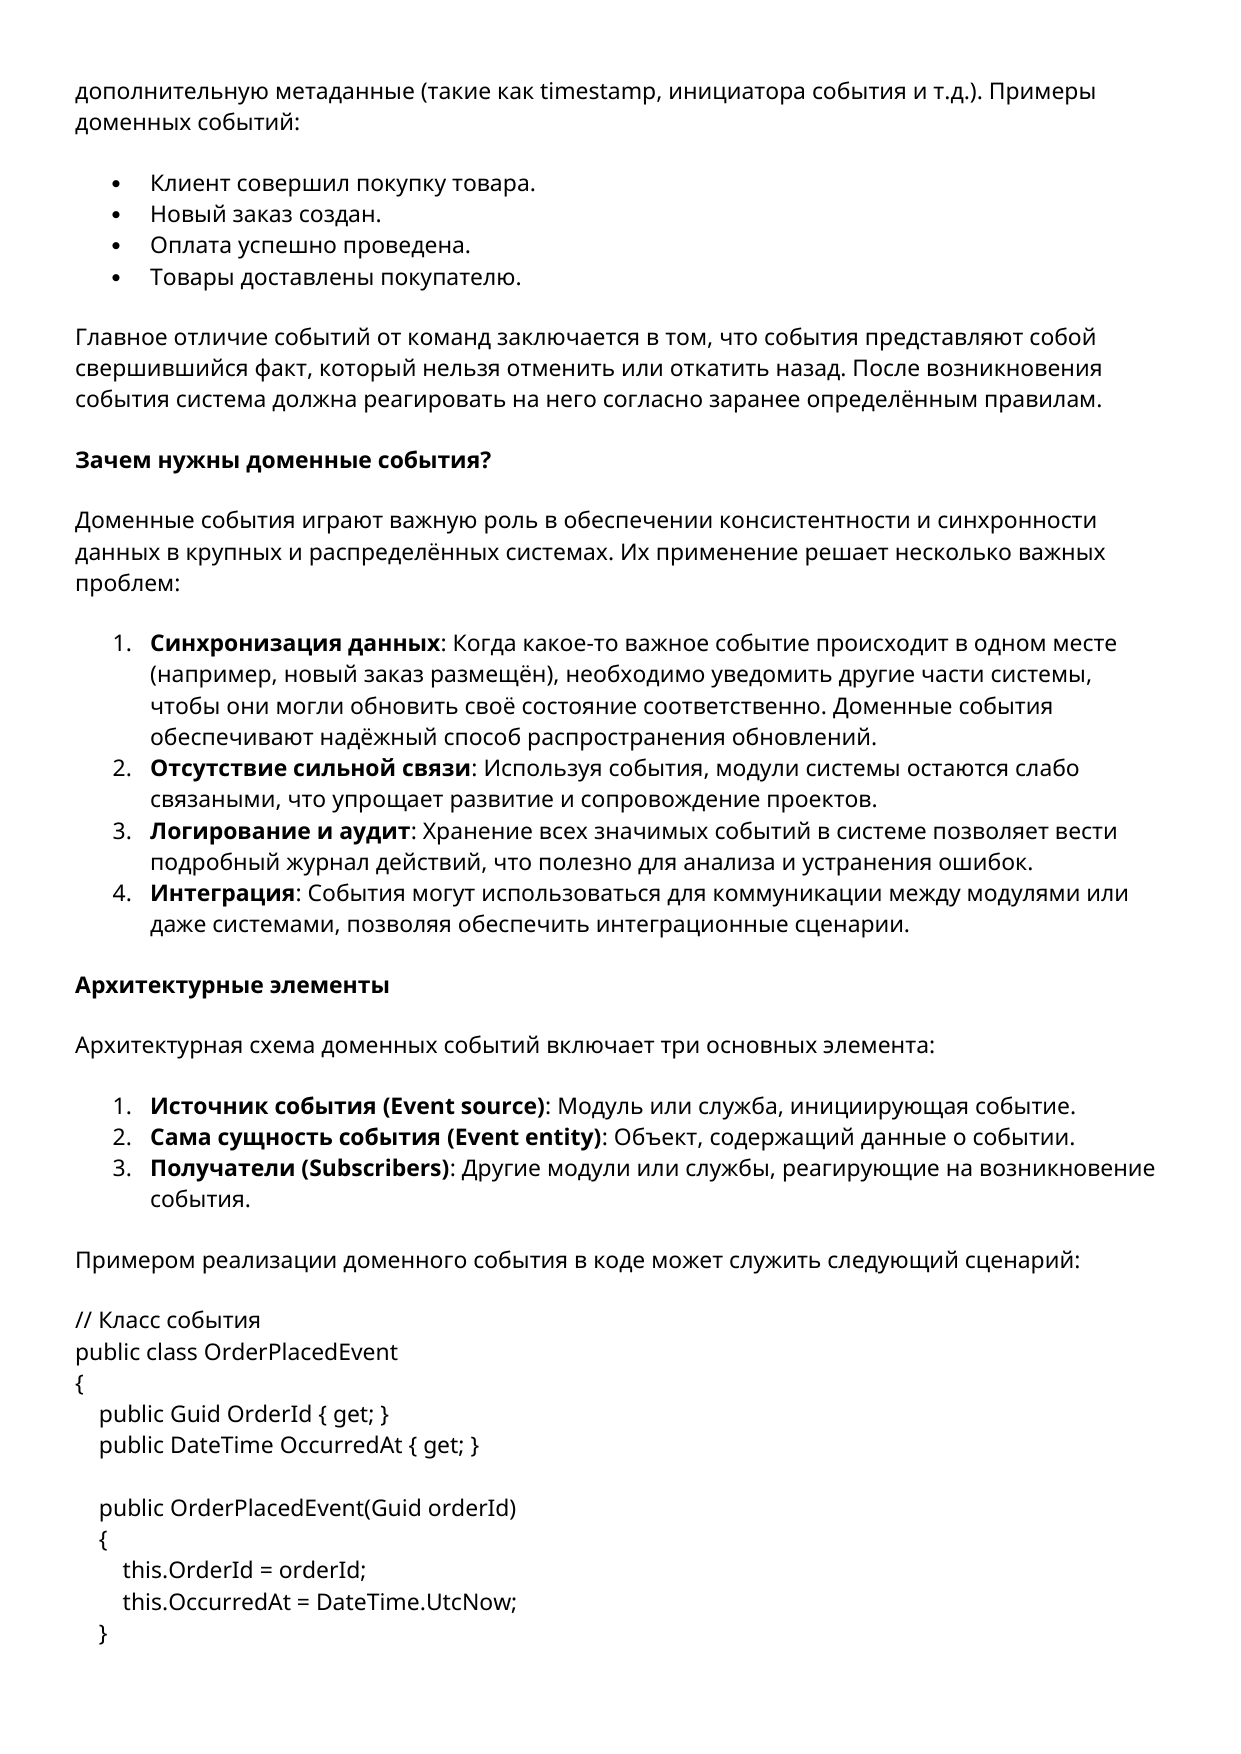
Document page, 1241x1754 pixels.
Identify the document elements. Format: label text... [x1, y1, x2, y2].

list Товары доставлены покупателю. [112, 260, 1165, 292]
list Отсутствие сильной связи: Используя события, модули системы остаются слабо связаными, что упрощает развитие и сопровождение проектов. [112, 752, 1165, 814]
list Клиент совершил покупку товара. [112, 167, 1165, 198]
text public DateTime OccurredAt { get; } [75, 1429, 1165, 1460]
list Получатели (Subscribers): Другие модули или службы, реагирующие на возникновение события. [112, 1152, 1165, 1214]
list Логирование и аудит: Хранение всех значимых событий в системе позволяет вести подробный журнал действий, что полезно для анализа и устранения ошибок. [112, 814, 1165, 877]
list Сама сущность события (Event entity): Объект, содержащий данные о событии. [112, 1121, 1165, 1152]
list Синхронизация данных: Когда какое-то важное событие происходит в одном месте (например, новый заказ размещён), необходимо уведомить другие части системы, чтобы они могли обновить своё состояние соответственно. Доменные события обеспечивают надёжный способ распространения обновлений. [112, 627, 1165, 752]
list Оплата успешно проведена. [112, 229, 1165, 260]
text // Класс события [75, 1304, 1165, 1335]
text Примером реализации доменного события в коде может служить следующий сценарий: [75, 1244, 1165, 1275]
text } [75, 1617, 1165, 1648]
text public OrderPlacedEvent(Guid orderId) [75, 1492, 1165, 1523]
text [75, 75, 1165, 137]
text this.OrderId = orderId; [75, 1554, 1165, 1585]
text Доменные события играют важную роль в обеспечении консистентности и синхронности данных в крупных и распределённых системах. Их применение решает несколько важных проблем: [75, 504, 1165, 598]
text Зачем нужны доменные события? [75, 444, 1165, 475]
text { [75, 1367, 1165, 1398]
text public class OrderPlacedEvent [75, 1335, 1165, 1367]
text Главное отличие событий от команд заключается в том, что события представляют собой свершившийся факт, который нельзя отменить или откатить назад. После возникновения события система должна реагировать на него согласно заранее определённым правилам. [75, 321, 1165, 414]
list Новый заказ создан. [112, 198, 1165, 229]
text this.OccurredAt = DateTime.UtcNow; [75, 1585, 1165, 1617]
list Источник события (Event source): Модуль или служба, инициирующая событие. [112, 1089, 1165, 1121]
text Архитектурная схема доменных событий включает три основных элемента: [75, 1029, 1165, 1060]
text public Guid OrderId { get; } [75, 1398, 1165, 1429]
text Архитектурные элементы [75, 969, 1165, 1000]
list Интеграция: События могут использоваться для коммуникации между модулями или даже системами, позволяя обеспечить интеграционные сценарии. [112, 877, 1165, 939]
text { [75, 1523, 1165, 1554]
